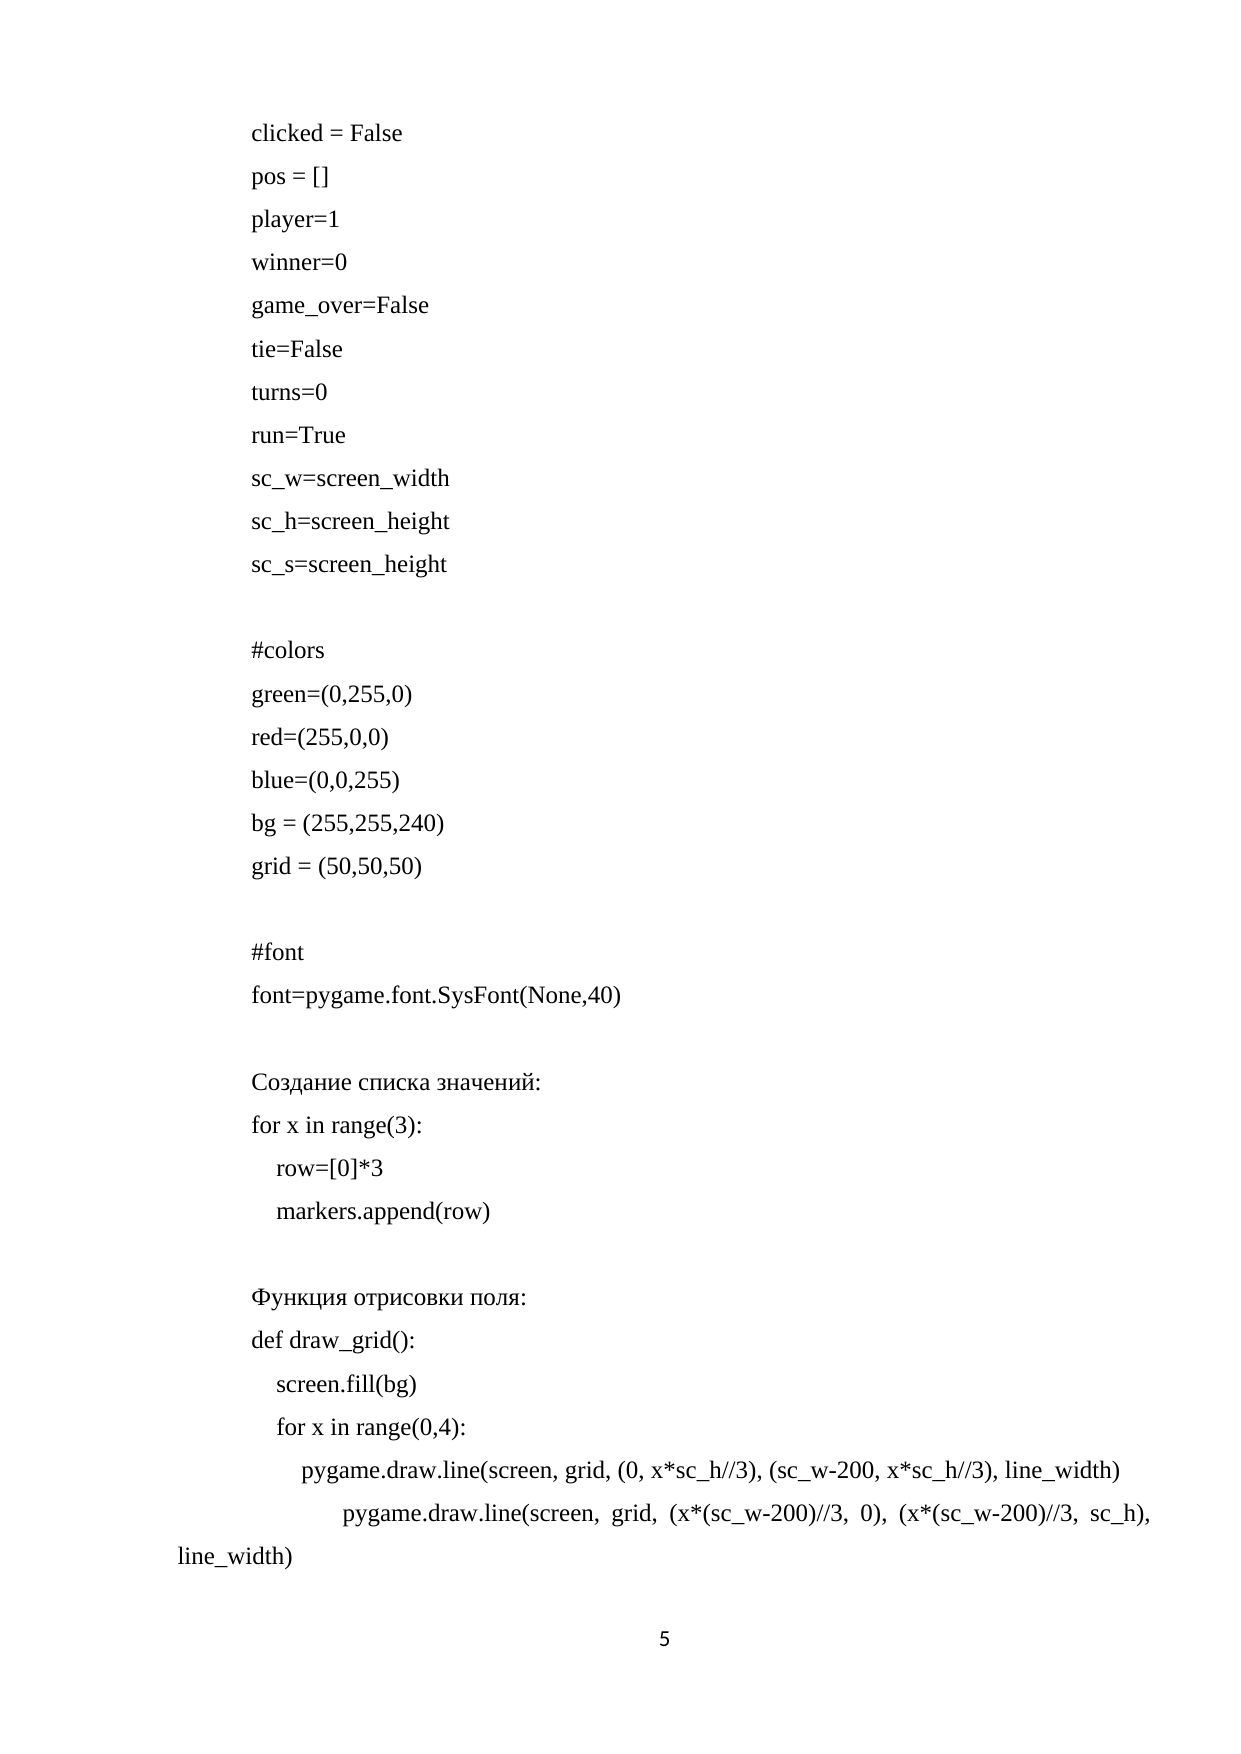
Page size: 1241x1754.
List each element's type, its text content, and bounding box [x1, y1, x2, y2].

text green=(0,255,0) [177, 679, 1152, 707]
text sc_w=screen_width [177, 463, 1152, 492]
text pygame.draw.line(screen, grid, (x*(sc_w-200)//3, 0), (x*(sc_w-200)//3, sc_h), line_width) [177, 1498, 1152, 1570]
text sc_h=screen_height [177, 506, 1152, 535]
text turns=0 [177, 377, 1152, 406]
text grid = (50,50,50) [177, 851, 1152, 880]
text row=[0]*3 [177, 1153, 1152, 1182]
text #colors [177, 636, 1152, 664]
text sc_s=screen_height [177, 549, 1152, 578]
text winner=0 [177, 247, 1152, 276]
text tie=False [177, 334, 1152, 362]
text for x in range(3): [177, 1110, 1152, 1139]
text markers.append(row) [177, 1196, 1152, 1225]
text run=True [177, 420, 1152, 449]
text screen.fill(bg) [177, 1369, 1152, 1397]
text player=1 [177, 204, 1152, 233]
text Создание списка значений: [177, 1067, 1152, 1096]
text pygame.draw.line(screen, grid, (0, x*sc_h//3), (sc_w-200, x*sc_h//3), line_width) [177, 1455, 1152, 1484]
text Функция отрисовки поля: [177, 1282, 1152, 1311]
text pos = [] [177, 161, 1152, 190]
text for x in range(0,4): [177, 1412, 1152, 1441]
text #font [177, 937, 1152, 966]
text font=pygame.font.SysFont(None,40) [177, 981, 1152, 1009]
text def draw_grid(): [177, 1326, 1152, 1354]
text game_over=False [177, 291, 1152, 319]
text blue=(0,0,255) [177, 765, 1152, 794]
text red=(255,0,0) [177, 722, 1152, 751]
text clicked = False [177, 118, 1152, 147]
text bg = (255,255,240) [177, 808, 1152, 837]
